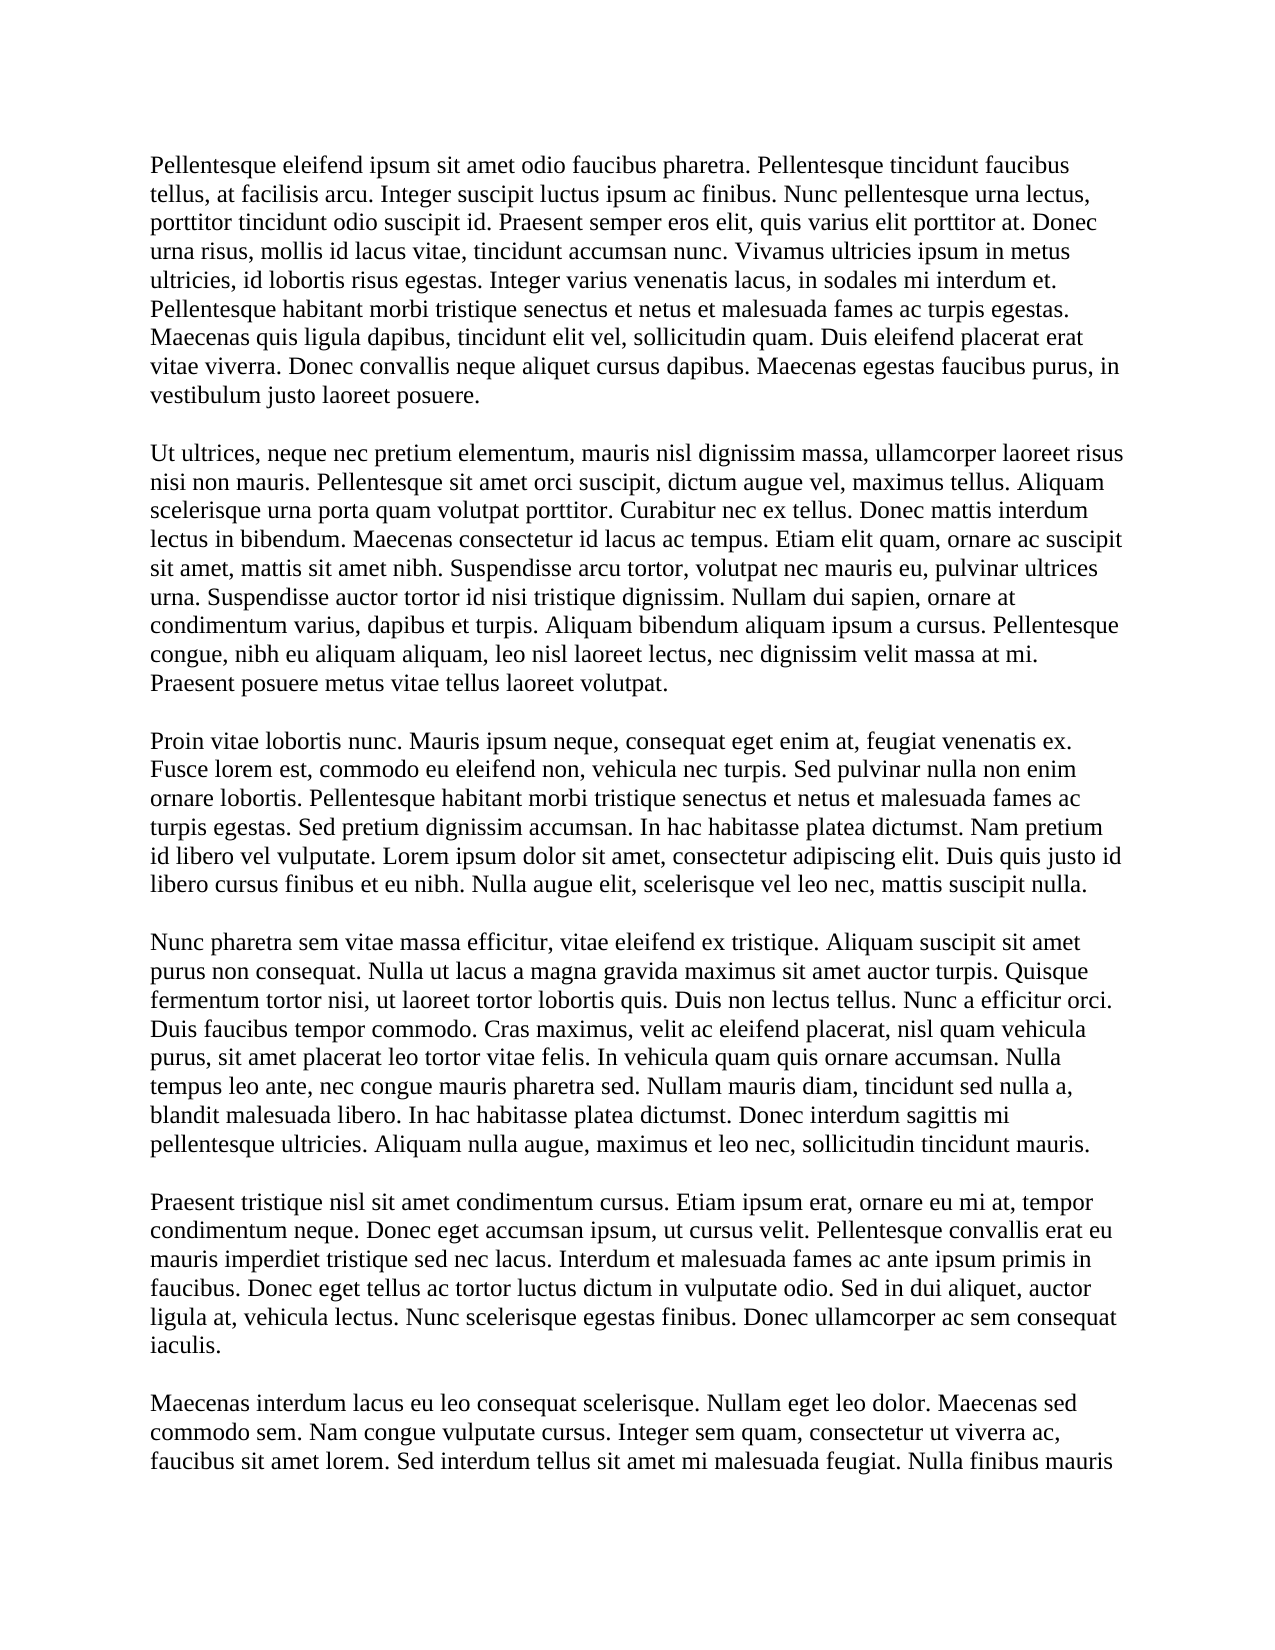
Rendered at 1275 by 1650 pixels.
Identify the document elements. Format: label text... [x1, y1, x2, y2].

text Pellentesque eleifend ipsum sit amet odio faucibus pharetra. Pellentesque tincidunt faucibus tellus, at facilisis arcu. Integer suscipit luctus ipsum ac finibus. Nunc pellentesque urna lectus, porttitor tincidunt odio suscipit id. Praesent semper eros elit, quis varius elit porttitor at. Donec urna risus, mollis id lacus vitae, tincidunt accumsan nunc. Vivamus ultricies ipsum in metus ultricies, id lobortis risus egestas. Integer varius venenatis lacus, in sodales mi interdum et. Pellentesque habitant morbi tristique senectus et netus et malesuada fames ac turpis egestas. Maecenas quis ligula dapibus, tincidunt elit vel, sollicitudin quam. Duis eleifend placerat erat vitae viverra. Donec convallis neque aliquet cursus dapibus. Maecenas egestas faucibus purus, in vestibulum justo laoreet posuere. [150, 150, 1125, 409]
text Nunc pharetra sem vitae massa efficitur, vitae eleifend ex tristique. Aliquam suscipit sit amet purus non consequat. Nulla ut lacus a magna gravida maximus sit amet auctor turpis. Quisque fermentum tortor nisi, ut laoreet tortor lobortis quis. Duis non lectus tellus. Nunc a efficitur orci. Duis faucibus tempor commodo. Cras maximus, velit ac eleifend placerat, nisl quam vehicula purus, sit amet placerat leo tortor vitae felis. In vehicula quam quis ornare accumsan. Nulla tempus leo ante, nec congue mauris pharetra sed. Nullam mauris diam, tincidunt sed nulla a, blandit malesuada libero. In hac habitasse platea dictumst. Donec interdum sagittis mi pellentesque ultricies. Aliquam nulla augue, maximus et leo nec, sollicitudin tincidunt mauris. [150, 927, 1125, 1157]
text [150, 1388, 1125, 1474]
text Praesent tristique nisl sit amet condimentum cursus. Etiam ipsum erat, ornare eu mi at, tempor condimentum neque. Donec eget accumsan ipsum, ut cursus velit. Pellentesque convallis erat eu mauris imperdiet tristique sed nec lacus. Interdum et malesuada fames ac ante ipsum primis in faucibus. Donec eget tellus ac tortor luctus dictum in vulputate odio. Sed in dui aliquet, auctor ligula at, vehicula lectus. Nunc scelerisque egestas finibus. Donec ullamcorper ac sem consequat iaculis. [150, 1187, 1125, 1359]
text Ut ultrices, neque nec pretium elementum, mauris nisl dignissim massa, ullamcorper laoreet risus nisi non mauris. Pellentesque sit amet orci suscipit, dictum augue vel, maximus tellus. Aliquam scelerisque urna porta quam volutpat porttitor. Curabitur nec ex tellus. Donec mattis interdum lectus in bibendum. Maecenas consectetur id lacus ac tempus. Etiam elit quam, ornare ac suscipit sit amet, mattis sit amet nibh. Suspendisse arcu tortor, volutpat nec mauris eu, pulvinar ultrices urna. Suspendisse auctor tortor id nisi tristique dignissim. Nullam dui sapien, ornare at condimentum varius, dapibus et turpis. Aliquam bibendum aliquam ipsum a cursus. Pellentesque congue, nibh eu aliquam aliquam, leo nisl laoreet lectus, nec dignissim velit massa at mi. Praesent posuere metus vitae tellus laoreet volutpat. [150, 438, 1125, 697]
text Proin vitae lobortis nunc. Mauris ipsum neque, consequat eget enim at, feugiat venenatis ex. Fusce lorem est, commodo eu eleifend non, vehicula nec turpis. Sed pulvinar nulla non enim ornare lobortis. Pellentesque habitant morbi tristique senectus et netus et malesuada fames ac turpis egestas. Sed pretium dignissim accumsan. In hac habitasse platea dictumst. Nam pretium id libero vel vulputate. Lorem ipsum dolor sit amet, consectetur adipiscing elit. Duis quis justo id libero cursus finibus et eu nibh. Nulla augue elit, scelerisque vel leo nec, mattis suscipit nulla. [150, 726, 1125, 898]
